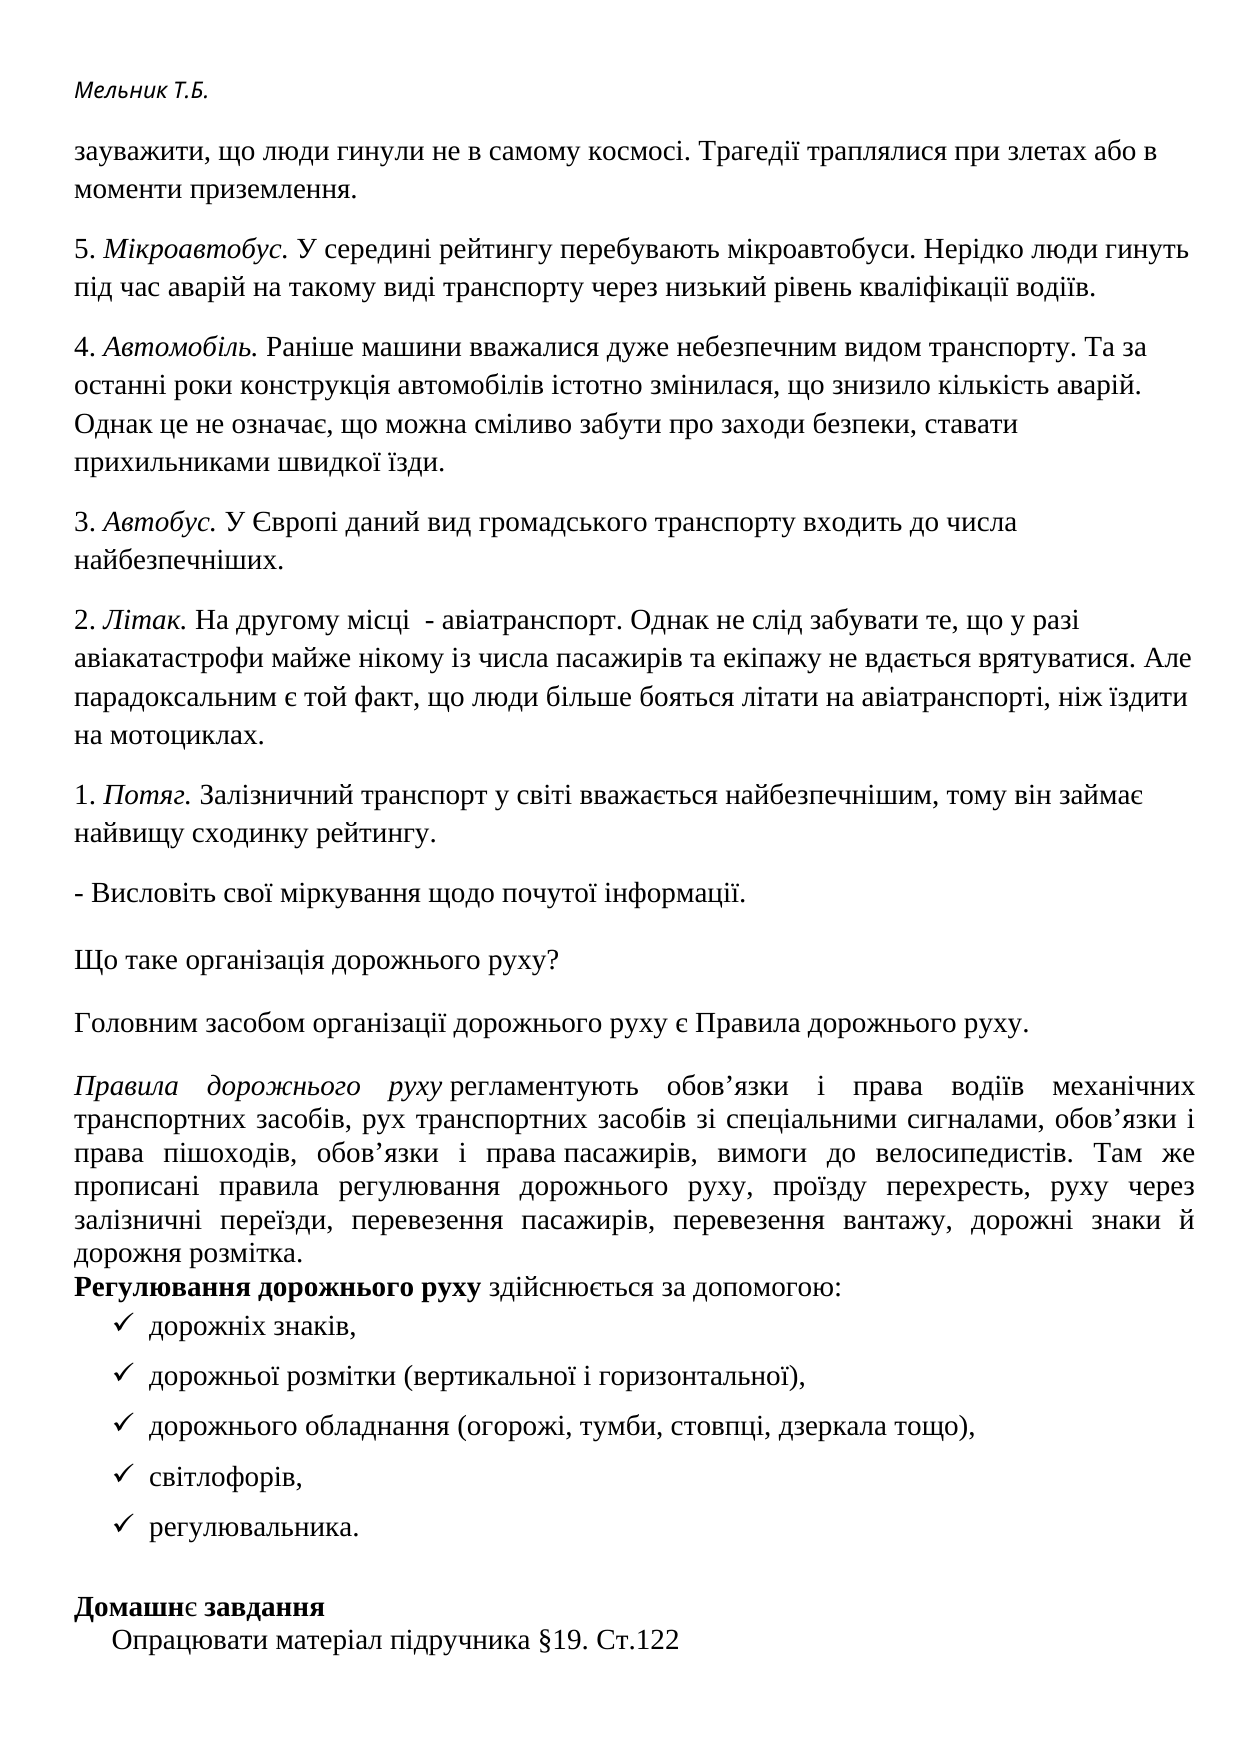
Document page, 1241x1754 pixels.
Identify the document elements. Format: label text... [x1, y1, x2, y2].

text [74, 133, 1196, 205]
list світлофорів, [111, 1459, 1166, 1493]
text Домашнє завдання [74, 1589, 1196, 1622]
text Опрацювати матеріал підручника §19. Ст.122 [111, 1622, 1196, 1656]
text 3. Автобус. У Європі даний вид громадського транспорту входить до числа найбезпечніших. [74, 504, 1196, 576]
text Що таке організація дорожнього руху? [74, 942, 1196, 976]
text Головним засобом організації дорожнього руху є Правила дорожнього руху. [74, 1005, 1196, 1039]
text 2. Літак. На другому місці - авіатранспорт. Однак не слід забувати те, що у разі авіакатастрофи майже нікому із числа пасажирів та екіпажу не вдається врятуватися. Але парадоксальним є той факт, що люди більше бояться літати на авіатранспорті, ніж їздити на мотоциклах. [74, 602, 1196, 751]
text - Висловіть свої міркування щодо почутої інформації. [74, 875, 1196, 908]
text 5. Мікроавтобус. У середині рейтингу перебувають мікроавтобуси. Нерідко люди гинуть під час аварій на такому виді транспорту через низький рівень кваліфікації водіїв. [74, 231, 1196, 303]
list дорожніх знаків, [111, 1308, 1166, 1341]
list дорожньої розмітки (вертикальної і горизонтальної), [111, 1358, 1166, 1392]
text 1. Потяг. Залізничний транспорт у світі вважається найбезпечнішим, тому він займає найвищу сходинку рейтингу. [74, 777, 1196, 849]
text Регулювання дорожнього руху здійснюється за допомогою: [74, 1269, 1196, 1303]
text Правила дорожнього руху регламентують обов’язки і права водіїв механічних транспортних засобів, рух транспортних засобів зі спеціальними сигналами, обов’язки і права пішоходів, обов’язки і права пасажирів, вимоги до велосипедистів. Там же прописані правила регулювання дорожнього руху, проїзду перехресть, руху через залізничні переїзди, перевезення пасажирів, перевезення вантажу, дорожні знаки й дорожня розмітка. [74, 1068, 1196, 1269]
list регулювальника. [111, 1509, 1166, 1543]
list дорожнього обладнання (огорожі, тумби, стовпці, дзеркала тощо), [111, 1408, 1166, 1442]
text 4. Автомобіль. Раніше машини вважалися дуже небезпечним видом транспорту. Та за останні роки конструкція автомобілів істотно змінилася, що знизило кількість аварій. Однак це не означає, що можна сміливо забути про заходи безпеки, ставати прихильниками швидкої їзди. [74, 329, 1196, 478]
